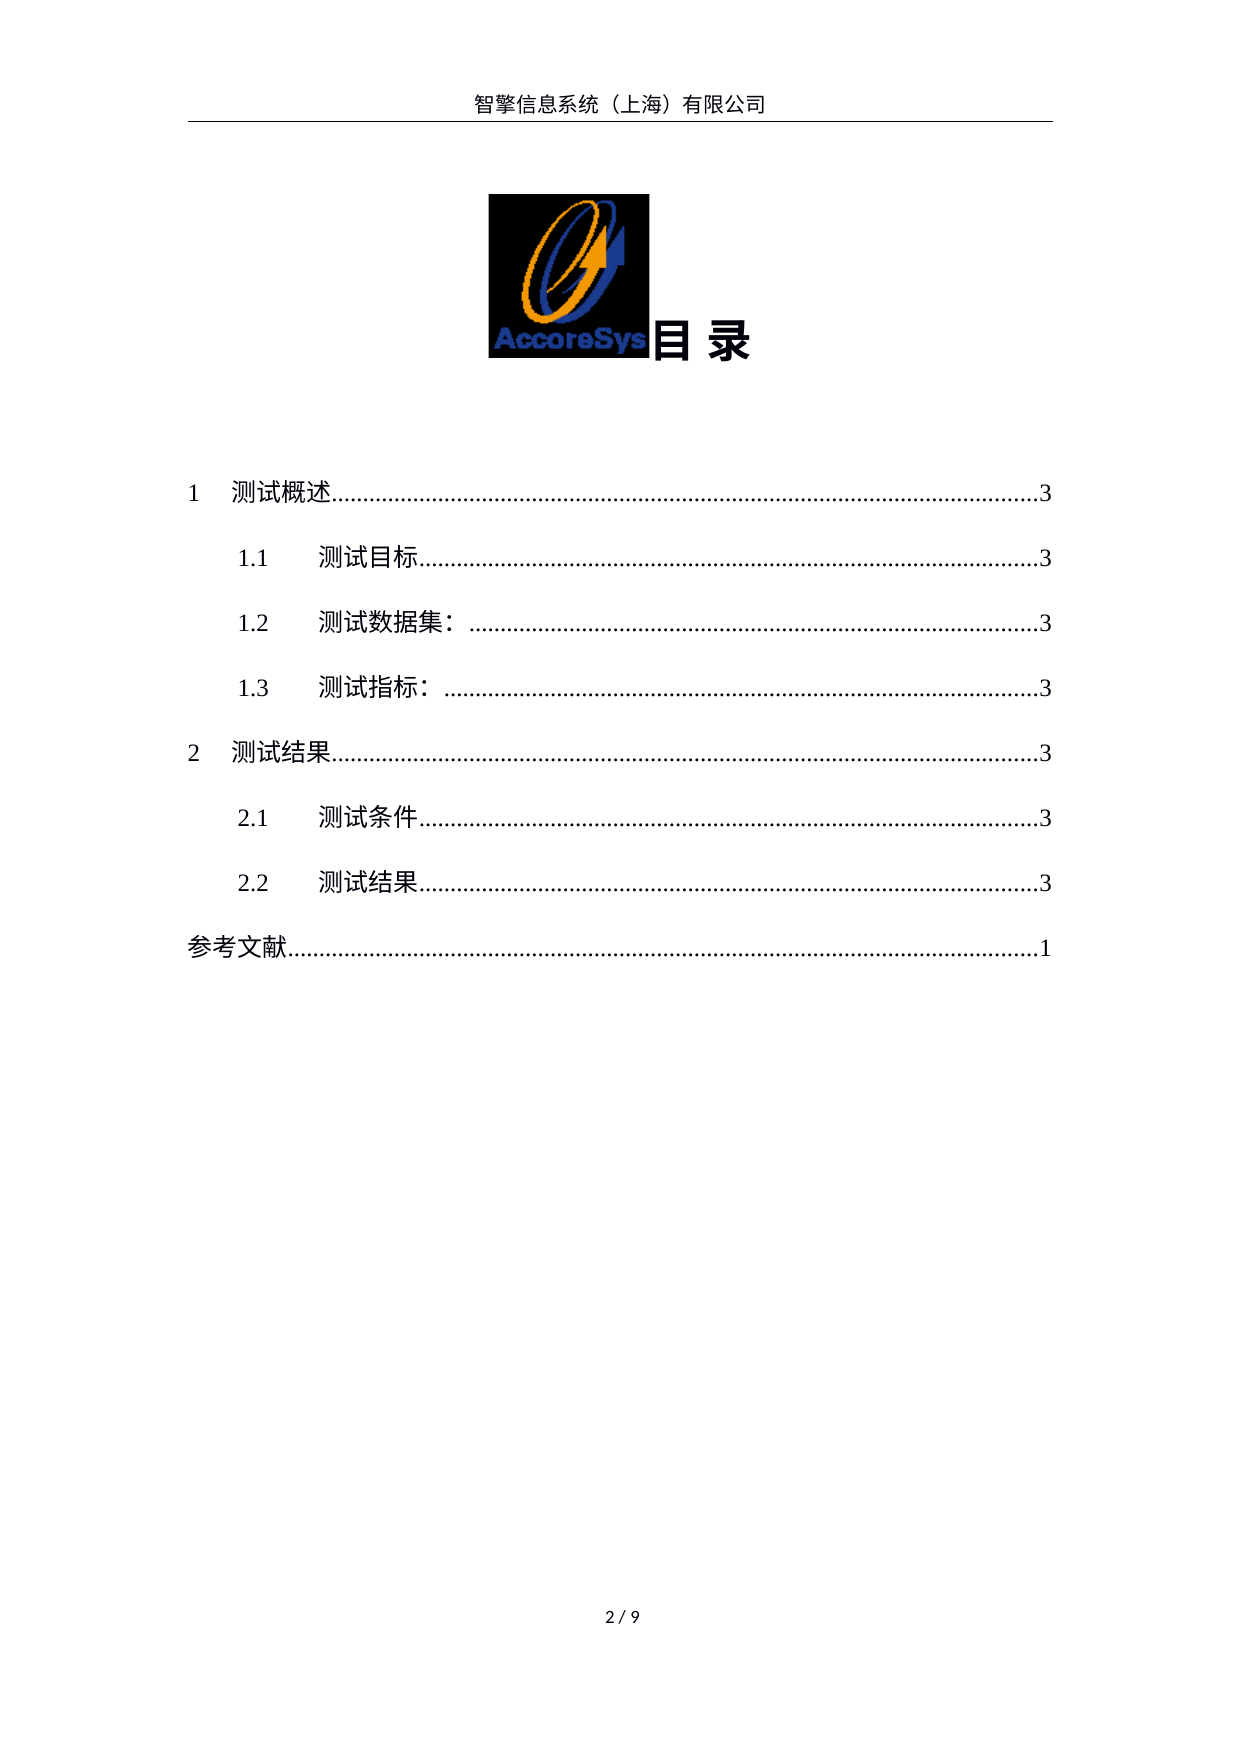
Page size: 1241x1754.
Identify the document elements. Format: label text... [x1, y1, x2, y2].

text 2.1 测试条件 3 [237, 783, 1053, 848]
text 1 测试概述 3 [187, 458, 1053, 523]
text 1.2 测试数据集： 3 [237, 588, 1053, 653]
picture [488, 194, 650, 358]
text 目 录 [187, 194, 1053, 389]
text 参考文献 1 [187, 913, 1053, 978]
text 1.1 测试目标 3 [237, 523, 1053, 588]
text 2 测试结果 3 [187, 718, 1053, 783]
text 2.2 测试结果 3 [237, 848, 1053, 913]
text 1.3 测试指标： 3 [237, 653, 1053, 718]
